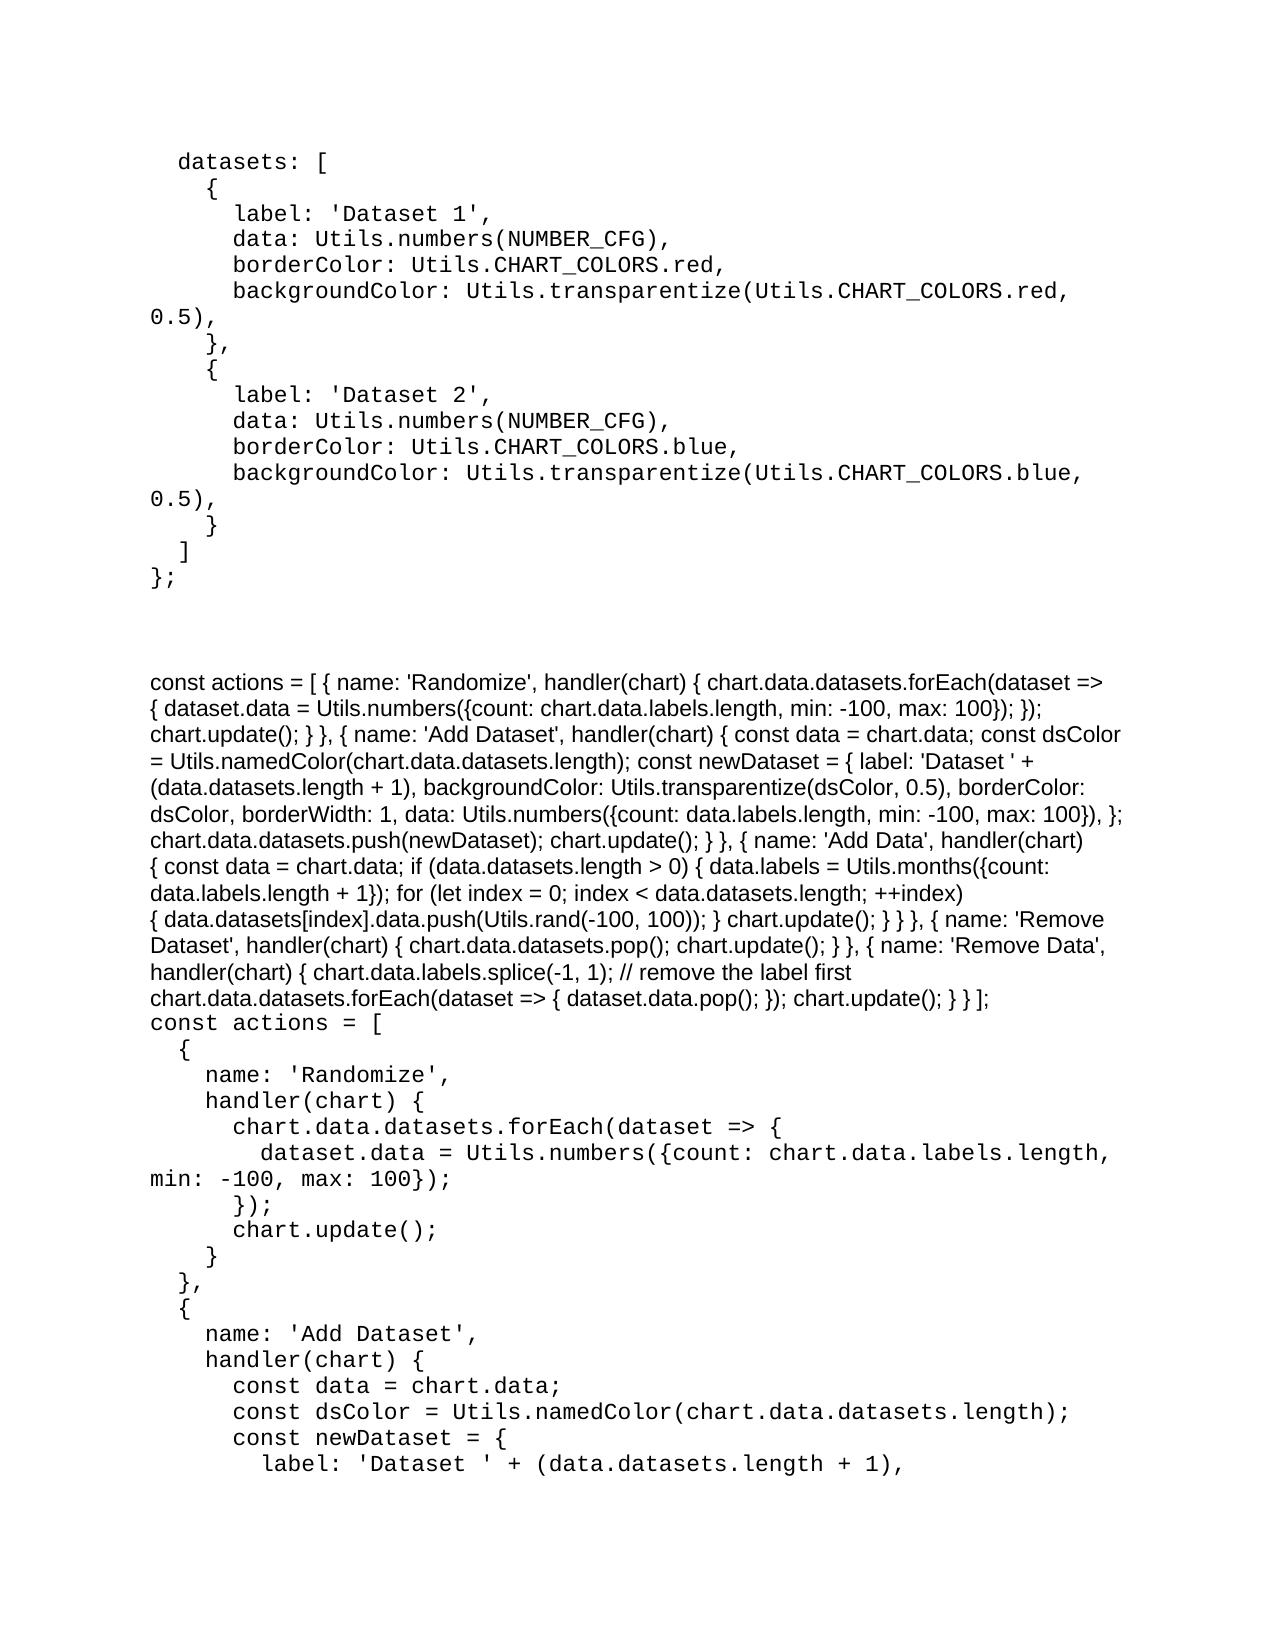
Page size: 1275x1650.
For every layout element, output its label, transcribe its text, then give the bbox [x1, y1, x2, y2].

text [150, 150, 1125, 591]
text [150, 1011, 1125, 1478]
